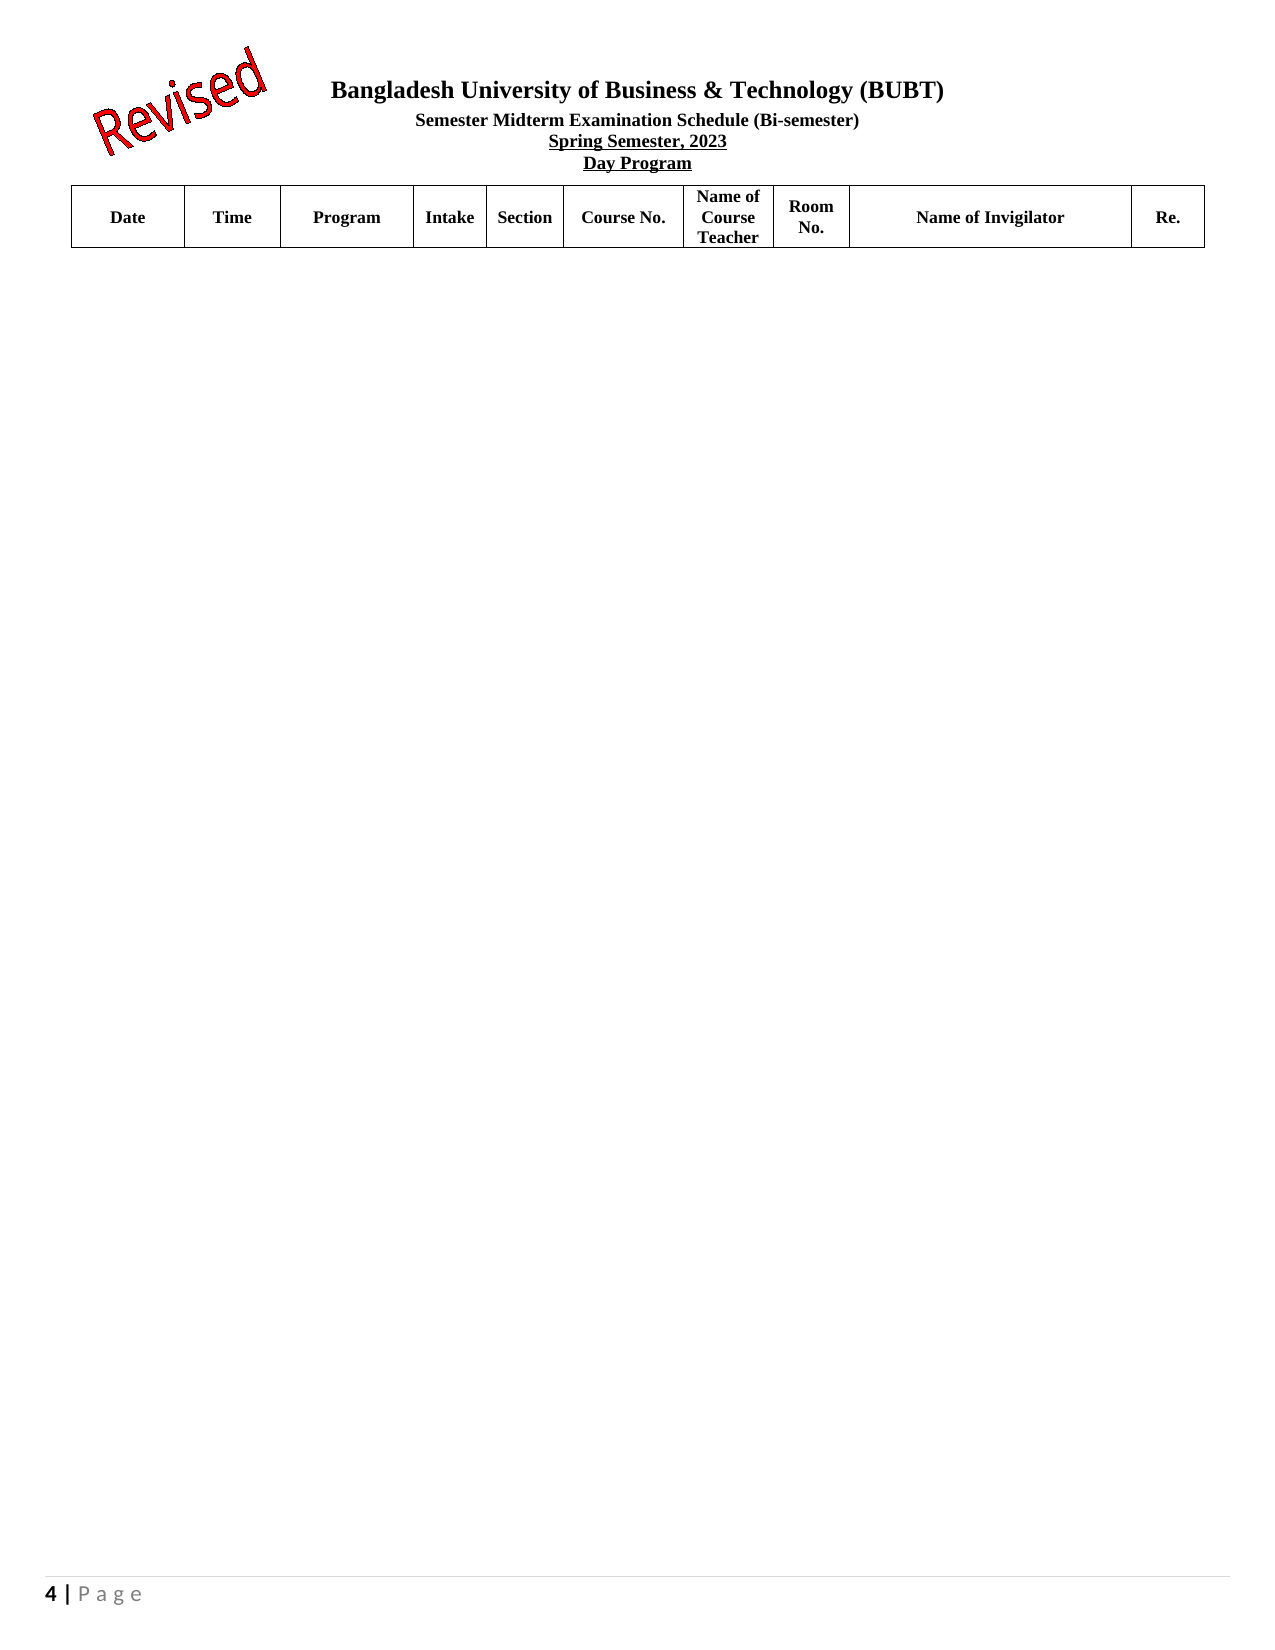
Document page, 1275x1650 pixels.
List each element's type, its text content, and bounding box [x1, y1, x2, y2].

table_header Re. [1132, 186, 1204, 247]
table_header Course No. [564, 186, 683, 247]
table_header Room No. [774, 186, 849, 247]
table_header Time [185, 186, 280, 247]
table_header Date [72, 186, 184, 247]
table_header Section [487, 186, 563, 247]
table_header Name of Invigilator [850, 186, 1131, 247]
table_header Name of Course Teacher [684, 186, 773, 247]
table_header Program [281, 186, 413, 247]
table_header Intake [414, 186, 486, 247]
